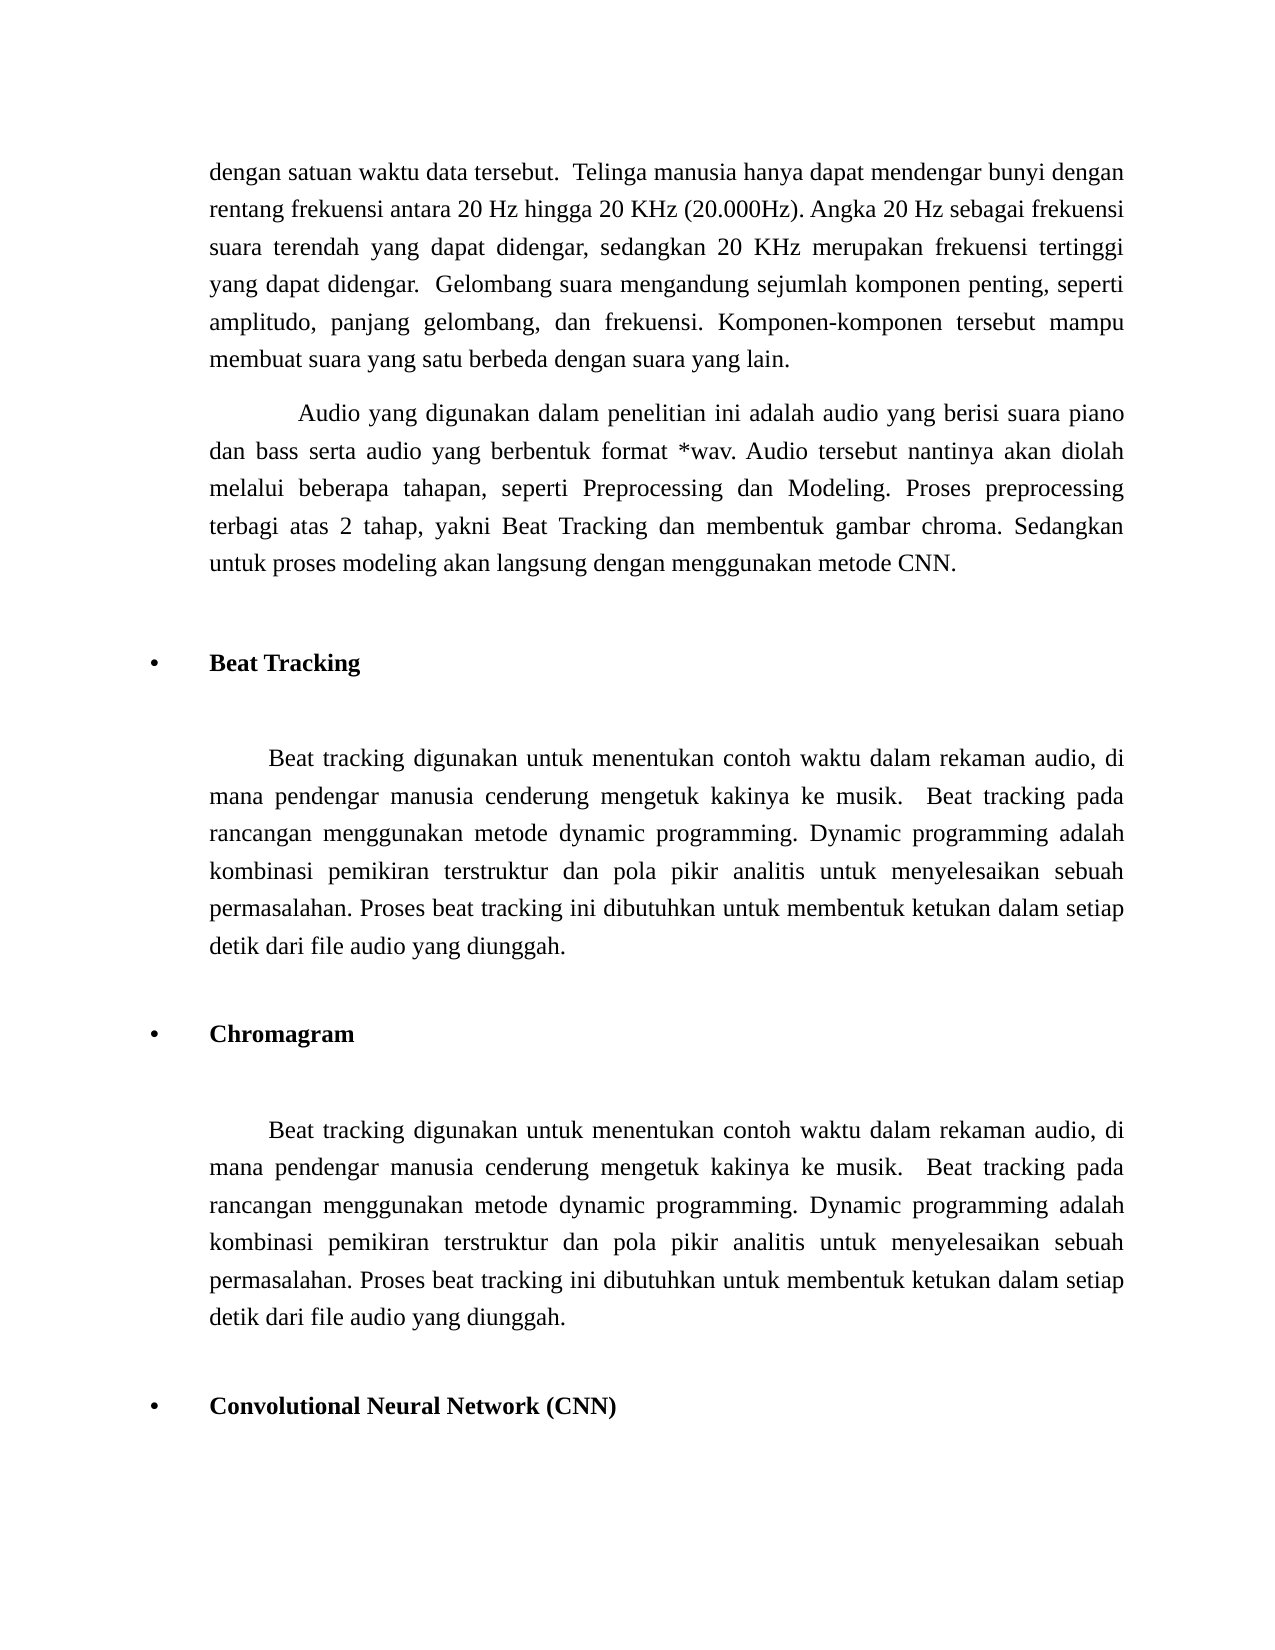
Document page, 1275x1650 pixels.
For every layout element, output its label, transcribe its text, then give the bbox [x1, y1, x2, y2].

list Chromagram [150, 1022, 1125, 1048]
text Audio yang digunakan dalam penelitian ini adalah audio yang berisi suara piano dan bass serta audio yang berbentuk format *wav. Audio tersebut nantinya akan diolah melalui beberapa tahapan, seperti Preprocessing dan Modeling. Proses preprocessing terbagi atas 2 tahap, yakni Beat Tracking dan membentuk gambar chroma. Sedangkan untuk proses modeling akan langsung dengan menggunakan metode CNN. [209, 392, 1125, 579]
text Beat tracking digunakan untuk menentukan contoh waktu dalam rekaman audio, di mana pendengar manusia cenderung mengetuk kakinya ke musik. Beat tracking pada rancangan menggunakan metode dynamic programming. Dynamic programming adalah kombinasi pemikiran terstruktur dan pola pikir analitis untuk menyelesaikan sebuah permasalahan. Proses beat tracking ini dibutuhkan untuk membentuk ketukan dalam setiap detik dari file audio yang diunggah. [209, 1108, 1125, 1333]
list Beat Tracking [150, 650, 1125, 677]
list Convolutional Neural Network (CNN) [150, 1393, 1125, 1420]
text Beat tracking digunakan untuk menentukan contoh waktu dalam rekaman audio, di mana pendengar manusia cenderung mengetuk kakinya ke musik. Beat tracking pada rancangan menggunakan metode dynamic programming. Dynamic programming adalah kombinasi pemikiran terstruktur dan pola pikir analitis untuk menyelesaikan sebuah permasalahan. Proses beat tracking ini dibutuhkan untuk membentuk ketukan dalam setiap detik dari file audio yang diunggah. [209, 737, 1125, 962]
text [209, 150, 1125, 375]
